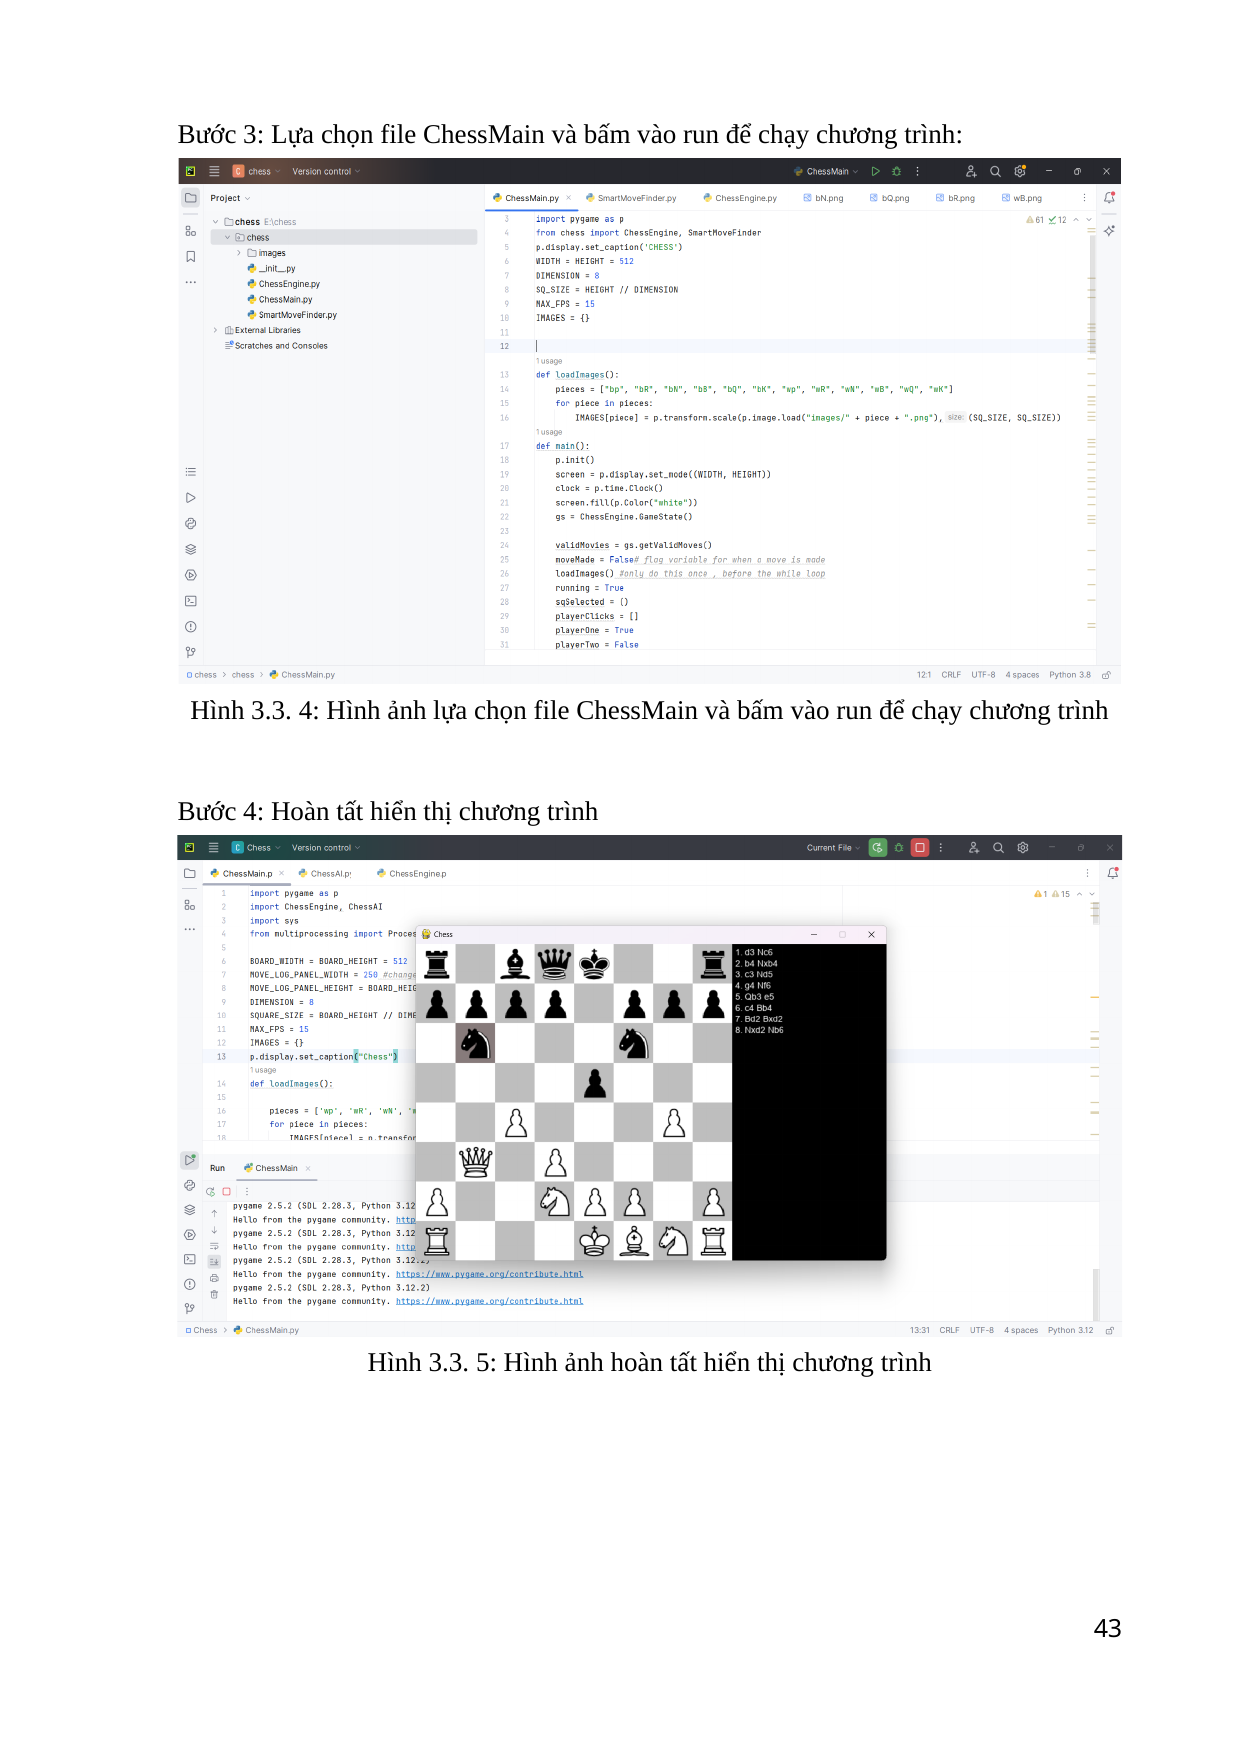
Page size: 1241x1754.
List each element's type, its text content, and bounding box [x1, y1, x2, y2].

text Bước 4: Hoàn tất hiển thị chương trình [177, 795, 1122, 827]
text Hình 3.3. 5: Hình ảnh hoàn tất hiển thị chương trình [177, 1346, 1122, 1377]
text Bước 3: Lựa chọn file ChessMain và bấm vào run để chạy chương trình: [177, 118, 1122, 149]
picture [177, 835, 1123, 1337]
picture [178, 158, 1121, 684]
text Hình 3.3. 4: Hình ảnh lựa chọn file ChessMain và bấm vào run để chạy chương trình [177, 694, 1122, 725]
